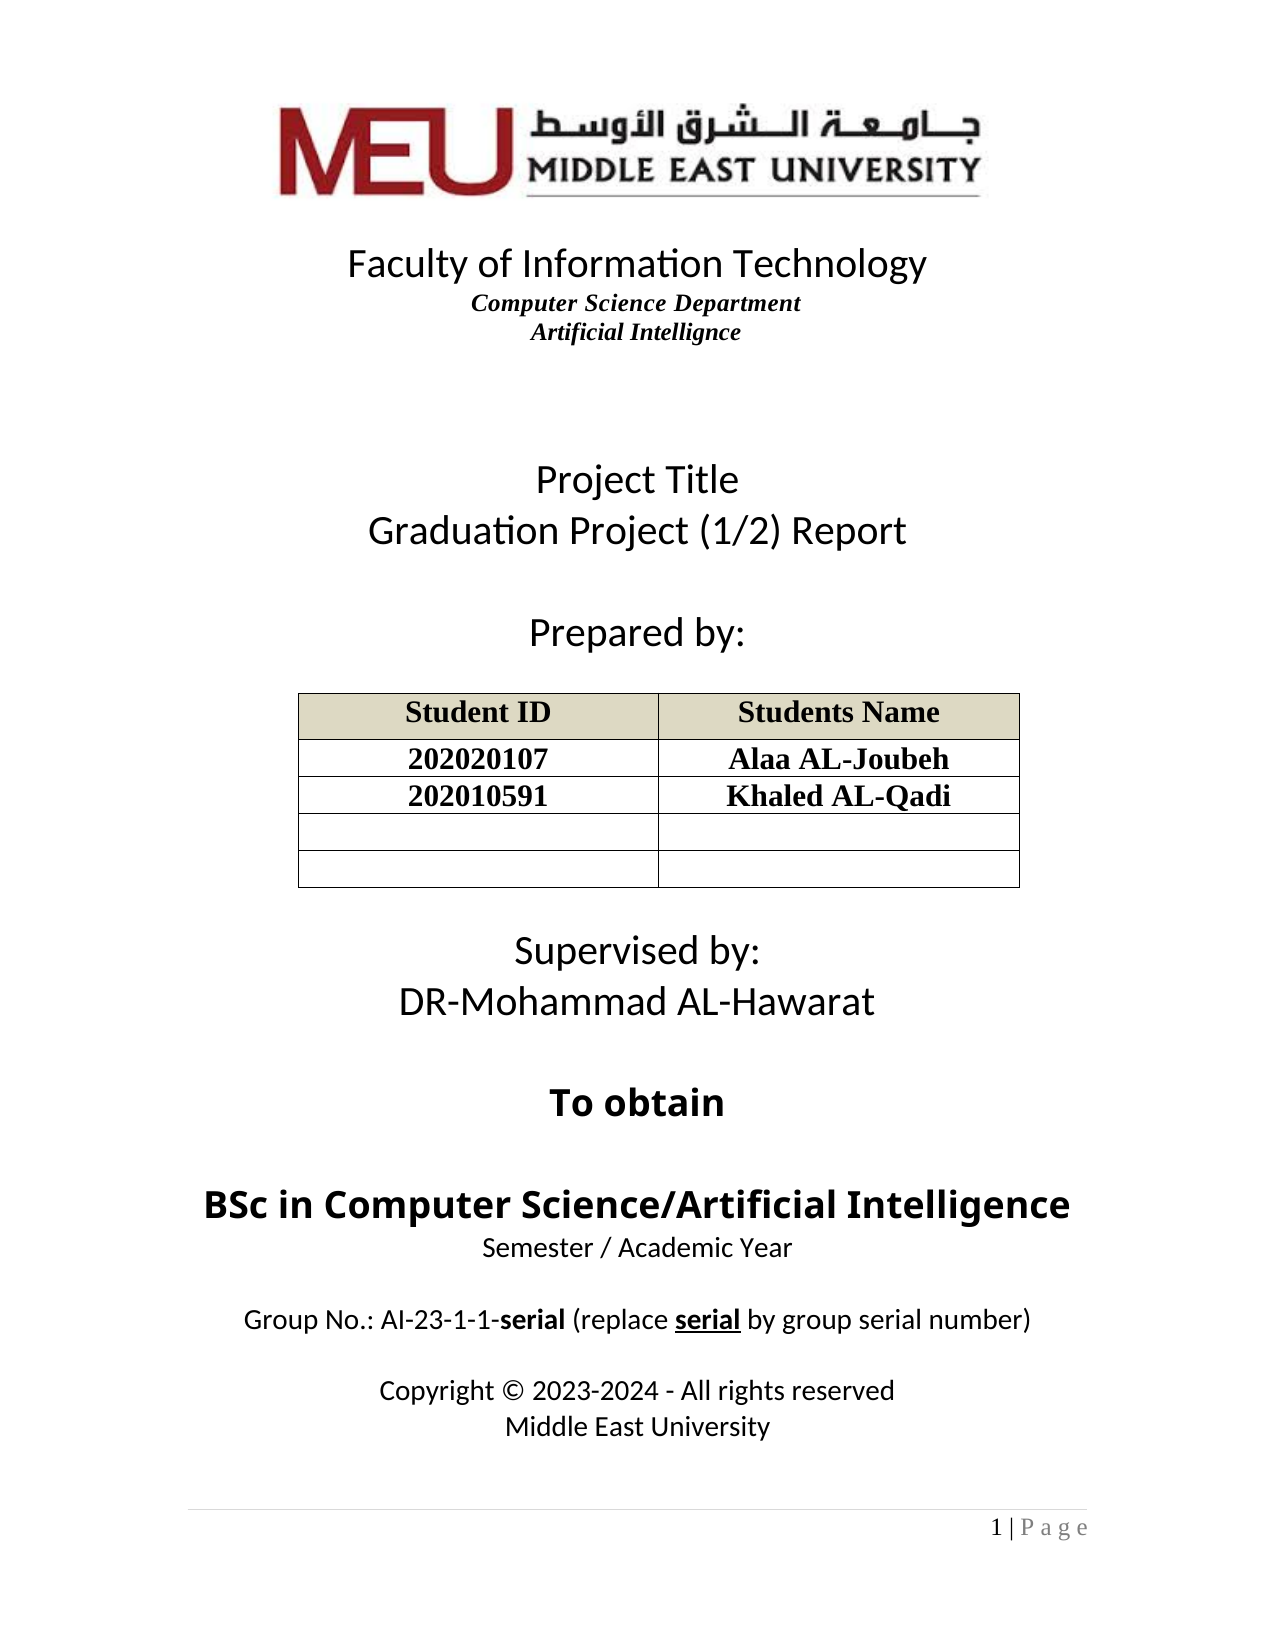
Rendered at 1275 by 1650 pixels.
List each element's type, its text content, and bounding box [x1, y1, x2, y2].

table_cell [299, 851, 658, 887]
text Prepared by: [187, 606, 1087, 657]
text BSc in Computer Science/Artificial Intelligence [187, 1178, 1087, 1229]
table_header Student ID [299, 694, 658, 739]
text To obtain [187, 1076, 1087, 1127]
table_cell [659, 814, 1019, 850]
text Semester / Academic Year [187, 1229, 1087, 1265]
text Group No.: AI-23-1-1-serial (replace serial by group serial number) [187, 1301, 1087, 1336]
table_cell [299, 814, 658, 850]
table_cell 202020107 [299, 740, 658, 776]
picture [247, 56, 1028, 209]
table_cell Khaled AL-Qadi [659, 777, 1019, 813]
text Supervised by: [187, 924, 1087, 975]
text Project Title [187, 453, 1087, 504]
table_cell Alaa AL-Joubeh [659, 740, 1019, 776]
text DR-Mohammad AL-Hawarat [187, 975, 1087, 1026]
table_cell 202010591 [299, 777, 658, 813]
table_header Students Name [659, 694, 1019, 739]
text Middle East University [187, 1408, 1087, 1443]
table_cell [659, 851, 1019, 887]
text Artificial Intellignce [187, 317, 1087, 346]
text Faculty of Information Technology [187, 237, 1087, 288]
text Computer Science Department [187, 288, 1087, 317]
text Copyright © 2023-2024 - All rights reserved [187, 1372, 1087, 1408]
text Graduation Project (1/2) Report [187, 504, 1087, 555]
